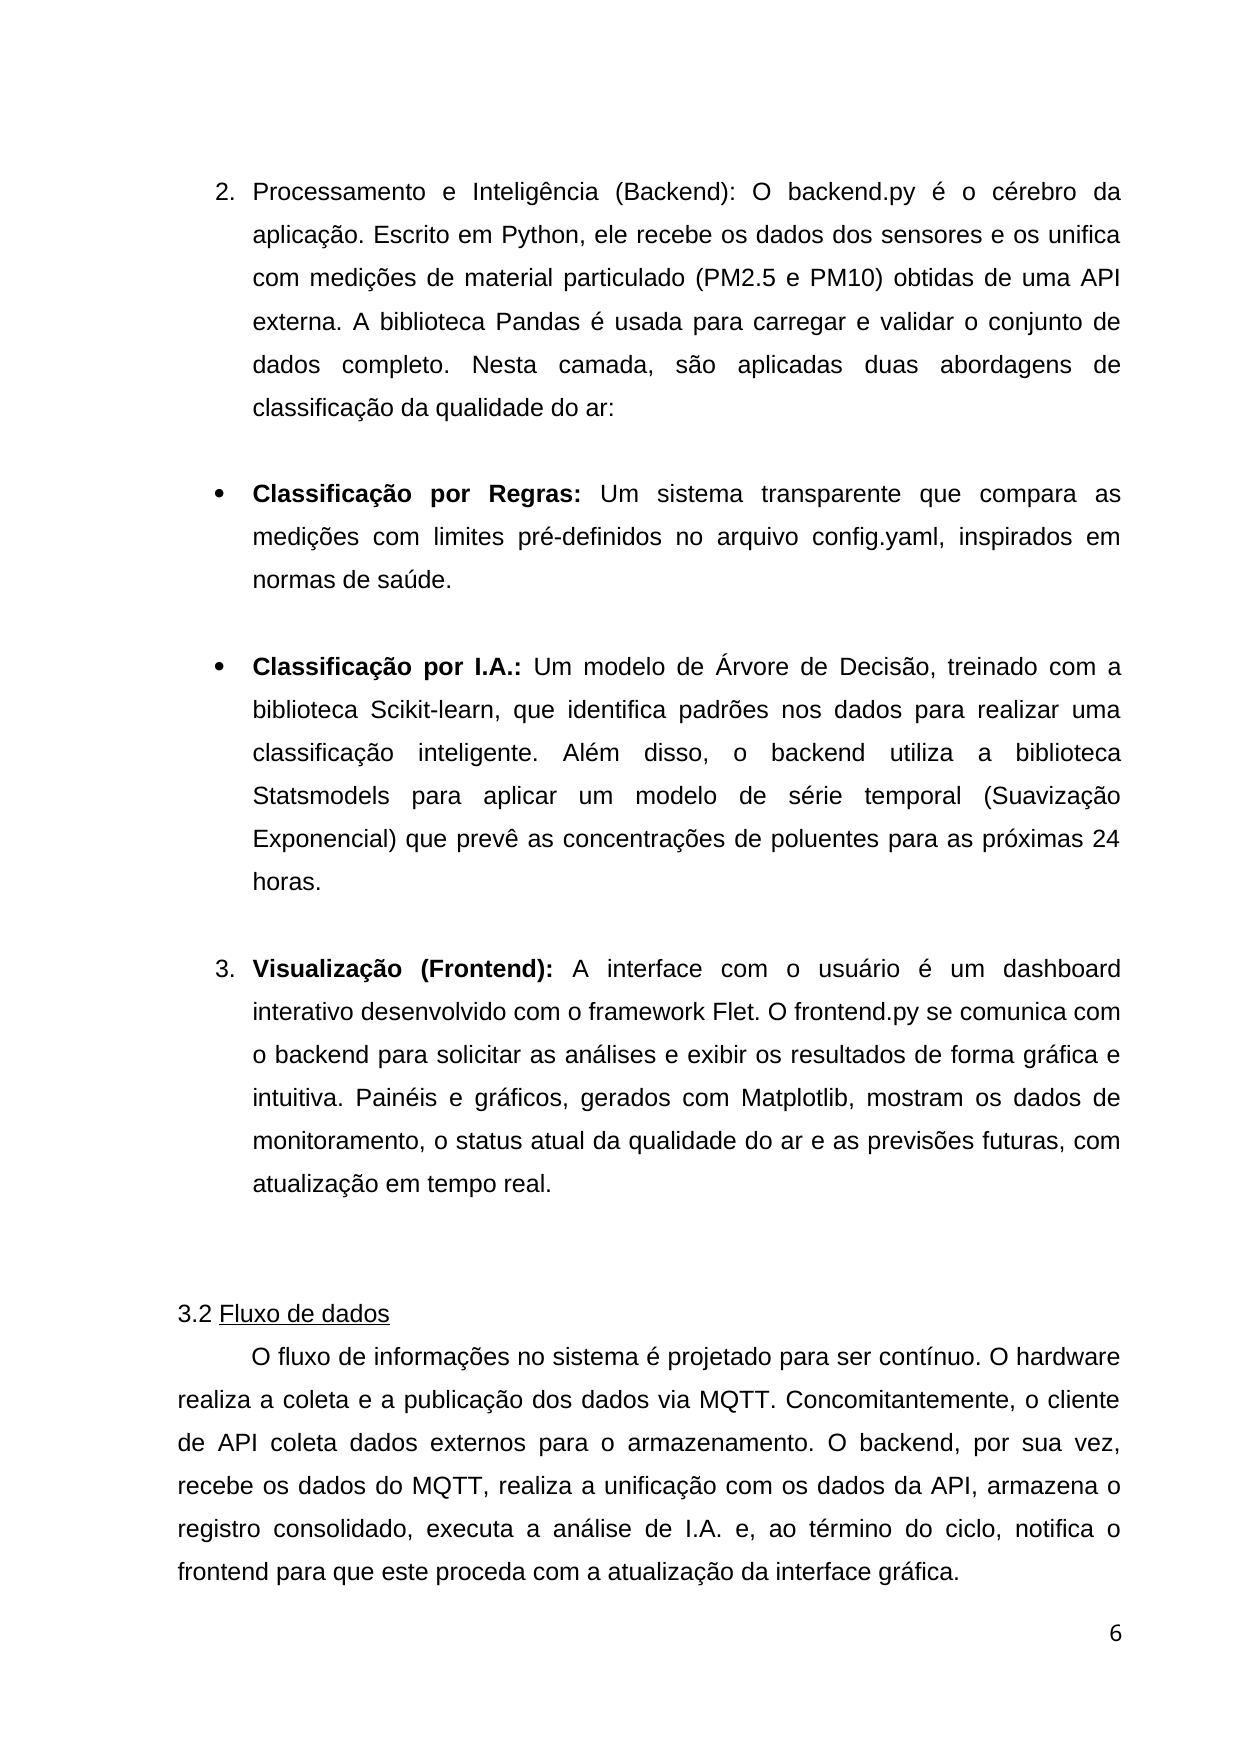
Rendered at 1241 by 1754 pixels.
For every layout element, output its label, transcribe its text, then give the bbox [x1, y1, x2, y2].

list Visualização (Frontend): A interface com o usuário é um dashboard interativo desenvolvido com o framework Flet. O frontend.py se comunica com o backend para solicitar as análises e exibir os resultados de forma gráfica e intuitiva. Painéis e gráficos, gerados com Matplotlib, mostram os dados de monitoramento, o status atual da qualidade do ar e as previsões futuras, com atualização em tempo real. [215, 954, 1122, 1198]
text 3.2 Fluxo de dados [177, 1299, 1122, 1327]
list Processamento e Inteligência (Backend): O backend.py é o cérebro da aplicação. Escrito em Python, ele recebe os dados dos sensores e os unifica com medições de material particulado (PM2.5 e PM10) obtidas de uma API externa. A biblioteca Pandas é usada para carregar e validar o conjunto de dados completo. Nesta camada, são aplicadas duas abordagens de classificação da qualidade do ar: [215, 177, 1122, 422]
list Classificação por Regras: Um sistema transparente que compara as medições com limites pré-definidos no arquivo config.yaml, inspirados em normas de saúde. [215, 479, 1122, 594]
list Classificação por I.A.: Um modelo de Árvore de Decisão, treinado com a biblioteca Scikit-learn, que identifica padrões nos dados para realizar uma classificação inteligente. Além disso, o backend utiliza a biblioteca Statsmodels para aplicar um modelo de série temporal (Suavização Exponencial) que prevê as concentrações de poluentes para as próximas 24 horas. [215, 652, 1122, 896]
text O fluxo de informações no sistema é projetado para ser contínuo. O hardware realiza a coleta e a publicação dos dados via MQTT. Concomitantemente, o cliente de API coleta dados externos para o armazenamento. O backend, por sua vez, recebe os dados do MQTT, realiza a unificação com os dados da API, armazena o registro consolidado, executa a análise de I.A. e, ao término do ciclo, notifica o frontend para que este proceda com a atualização da interface gráfica. [177, 1342, 1122, 1586]
